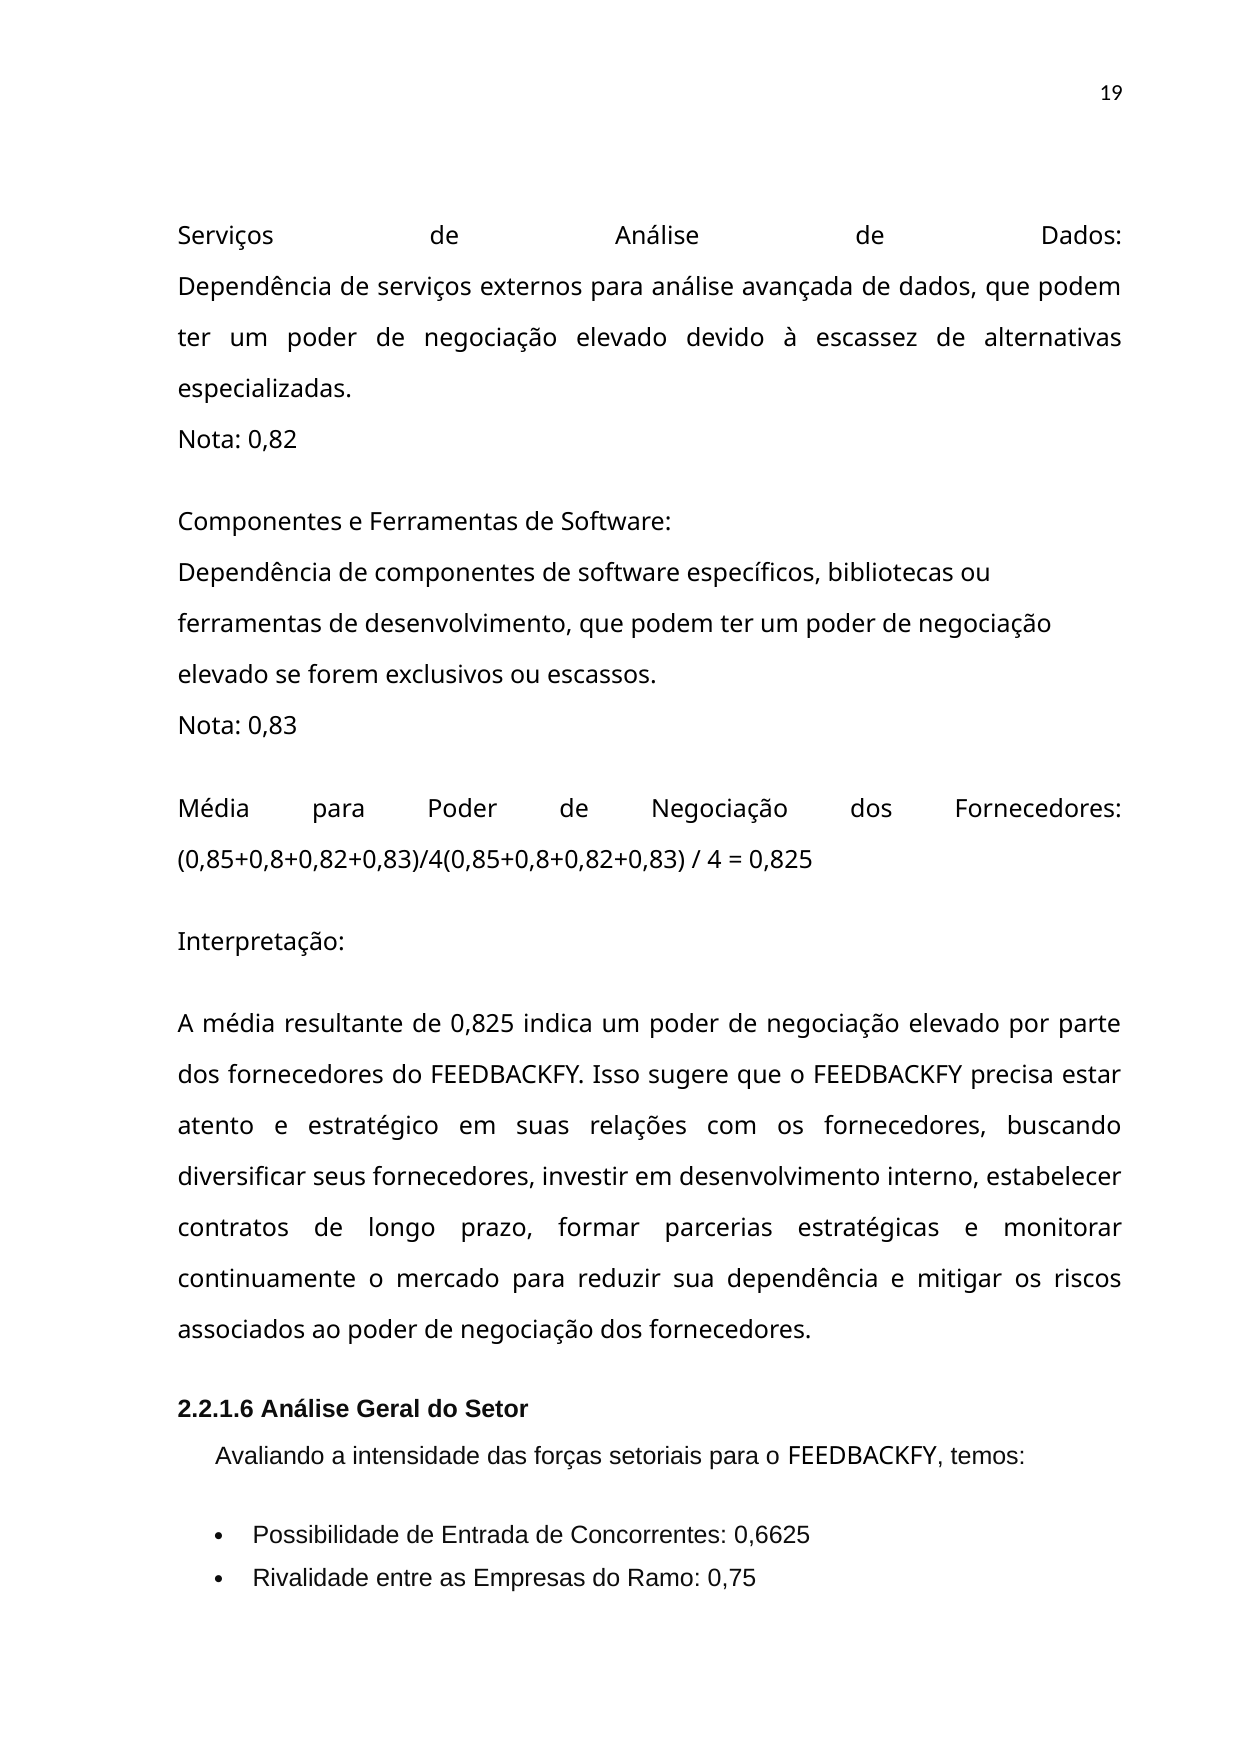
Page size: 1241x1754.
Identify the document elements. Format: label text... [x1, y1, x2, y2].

text Média para Poder de Negociação dos Fornecedores: (0,85+0,8+0,82+0,83)/4(0,85+0,8+0,82+0,83) / 4 = 0,825 [177, 790, 1123, 875]
text Interpretação: [177, 923, 1123, 958]
text A média resultante de 0,825 indica um poder de negociação elevado por parte dos fornecedores do FEEDBACKFY. Isso sugere que o FEEDBACKFY precisa estar atento e estratégico em suas relações com os fornecedores, buscando diversificar seus fornecedores, investir em desenvolvimento interno, estabelecer contratos de longo prazo, formar parcerias estratégicas e monitorar continuamente o mercado para reduzir sua dependência e mitigar os riscos associados ao poder de negociação dos fornecedores. [177, 1006, 1123, 1346]
list Possibilidade de Entrada de Concorrentes: 0,6625 [215, 1520, 1123, 1548]
text Serviços de Análise de Dados: Dependência de serviços externos para análise avançada de dados, que podem ter um poder de negociação elevado devido à escassez de alternativas especializadas. Nota: 0,82 [177, 217, 1123, 456]
text 2.2.1.6 Análise Geral do Setor [177, 1394, 1123, 1423]
text Componentes e Ferramentas de Software: Dependência de componentes de software específicos, bibliotecas ou ferramentas de desenvolvimento, que podem ter um poder de negociação elevado se forem exclusivos ou escassos. Nota: 0,83 [177, 504, 1123, 742]
list Rivalidade entre as Empresas do Ramo: 0,75 [215, 1563, 1123, 1592]
text Avaliando a intensidade das forças setoriais para o FEEDBACKFY, temos: [177, 1437, 1123, 1472]
